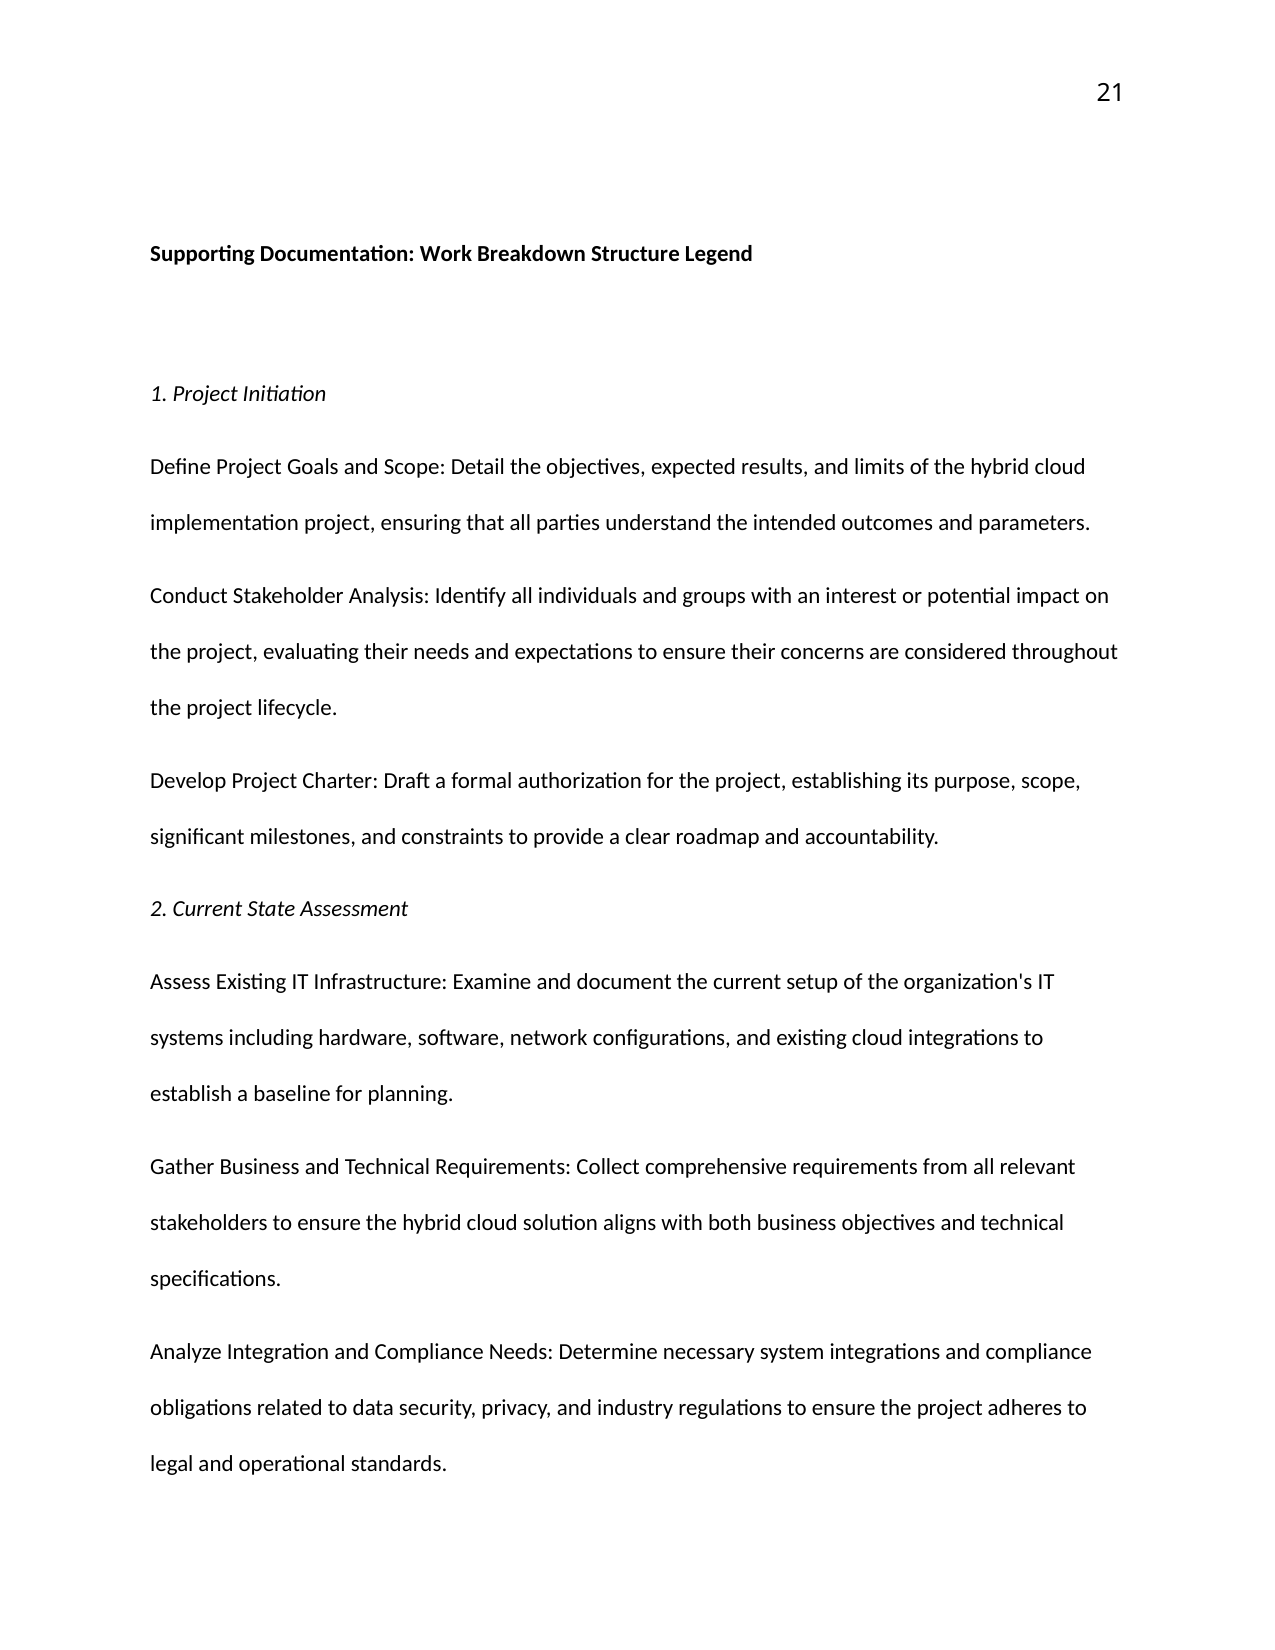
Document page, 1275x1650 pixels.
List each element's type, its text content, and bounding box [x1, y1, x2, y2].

text Gather Business and Technical Requirements: Collect comprehensive requirements from all relevant stakeholders to ensure the hybrid cloud solution aligns with both business objectives and technical specifications. [150, 1152, 1125, 1292]
text Analyze Integration and Compliance Needs: Determine necessary system integrations and compliance obligations related to data security, privacy, and industry regulations to ensure the project adheres to legal and operational standards. [150, 1337, 1125, 1477]
text Conduct Stakeholder Analysis: Identify all individuals and groups with an interest or potential impact on the project, evaluating their needs and expectations to ensure their concerns are considered throughout the project lifecycle. [150, 581, 1125, 721]
text Supporting Documentation: Work Breakdown Structure Legend [150, 239, 1125, 267]
text Define Project Goals and Scope: Detail the objectives, expected results, and limits of the hybrid cloud implementation project, ensuring that all parties understand the intended outcomes and parameters. [150, 452, 1125, 536]
text 1. Project Initiation [150, 379, 1125, 408]
text Develop Project Charter: Draft a formal authorization for the project, establishing its purpose, scope, significant milestones, and constraints to provide a clear roadmap and accountability. [150, 766, 1125, 850]
text Assess Existing IT Infrastructure: Examine and document the current setup of the organization's IT systems including hardware, software, network configurations, and existing cloud integrations to establish a baseline for planning. [150, 967, 1125, 1107]
text 2. Current State Assessment [150, 894, 1125, 923]
